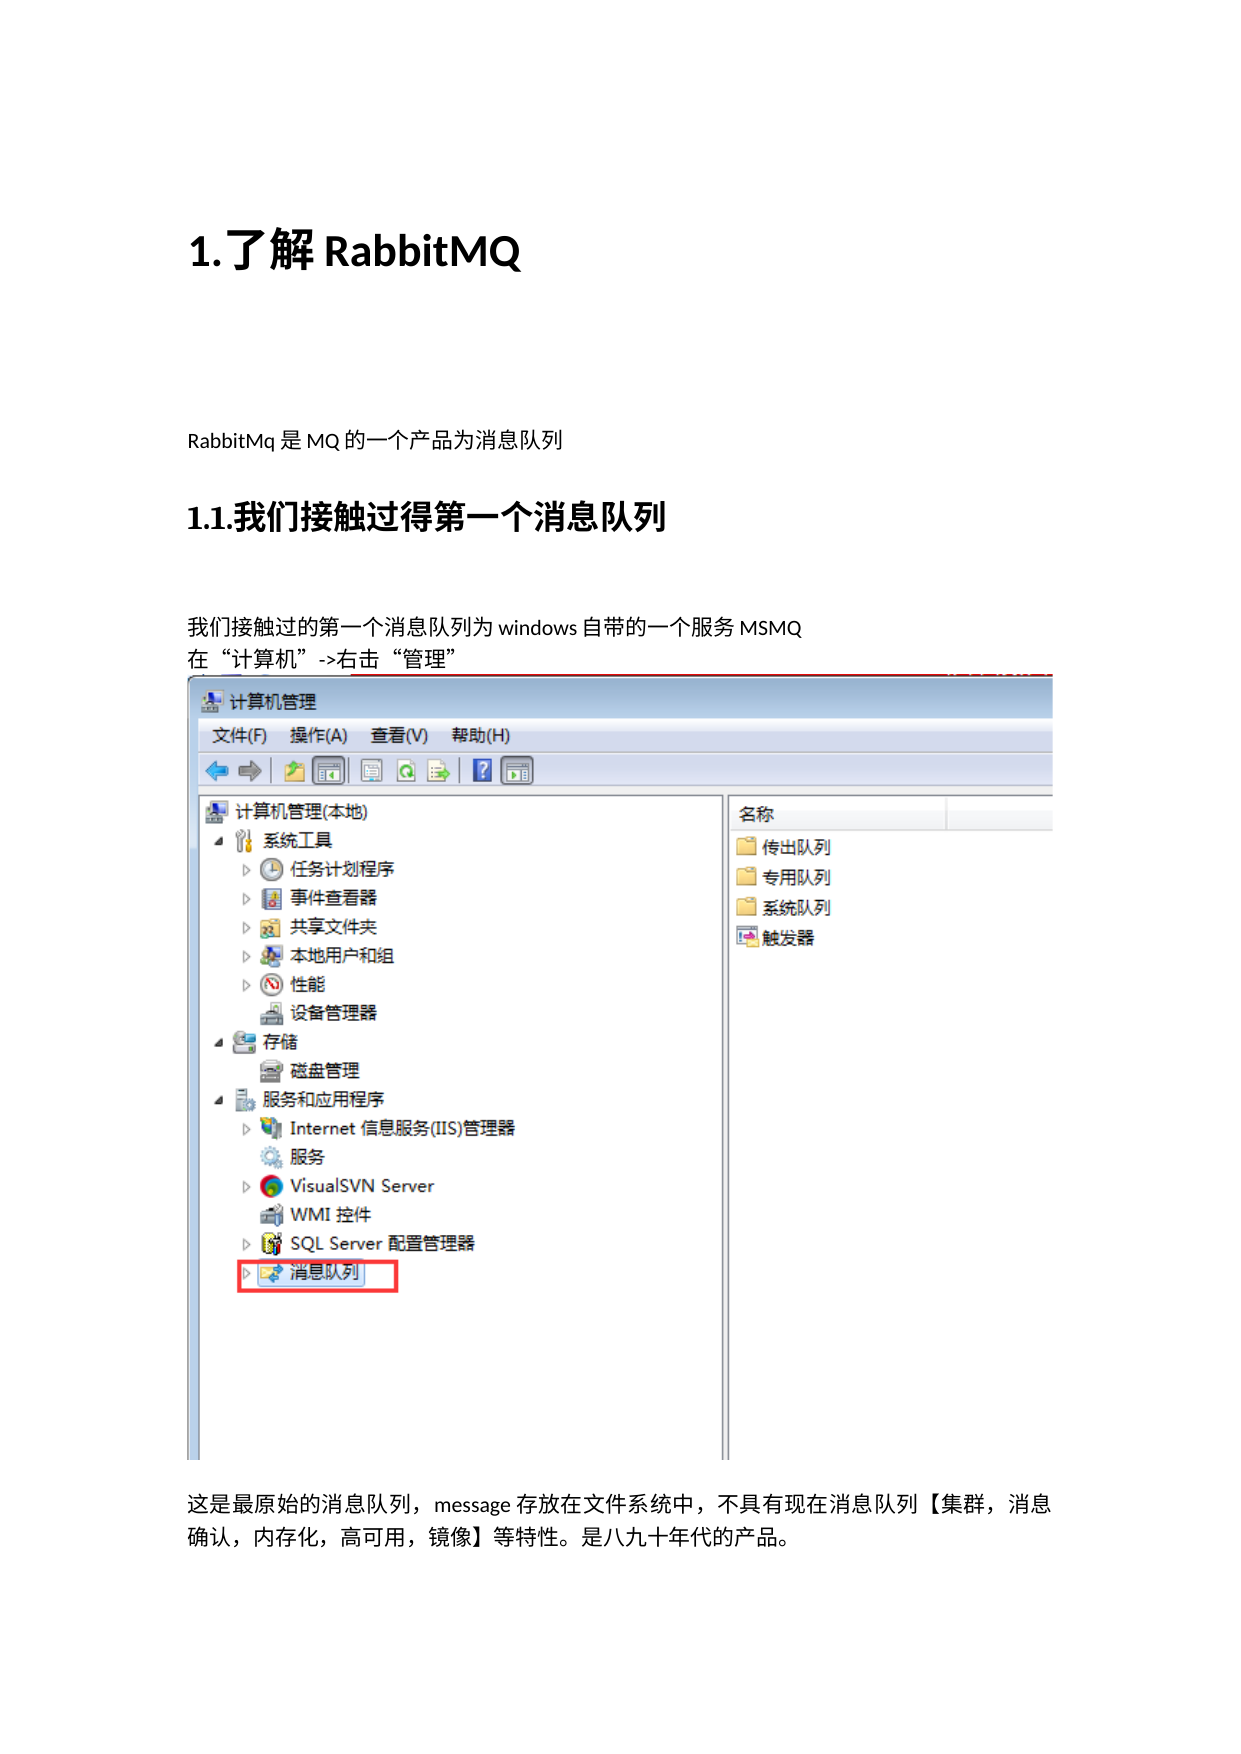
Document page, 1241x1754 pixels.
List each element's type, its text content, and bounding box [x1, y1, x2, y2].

picture [187, 674, 1053, 1460]
text 我们接触过的第一个消息队列为windows自带的一个服务MSMQ [187, 609, 1053, 642]
text RabbitMq是MQ的一个产品为消息队列 [187, 423, 1053, 455]
subtitle 1.了解RabbitMQ [187, 197, 1053, 295]
text 这是最原始的消息队列，message存放在文件系统中，不具有现在消息队列【集群，消息确认，内存化，高可用，镜像】等特性。是八九十年代的产品。 [187, 1487, 1053, 1552]
text 在“计算机”->右击“管理” [187, 642, 1053, 674]
subtitle 1.1.我们接触过得第一个消息队列 [187, 482, 1053, 547]
